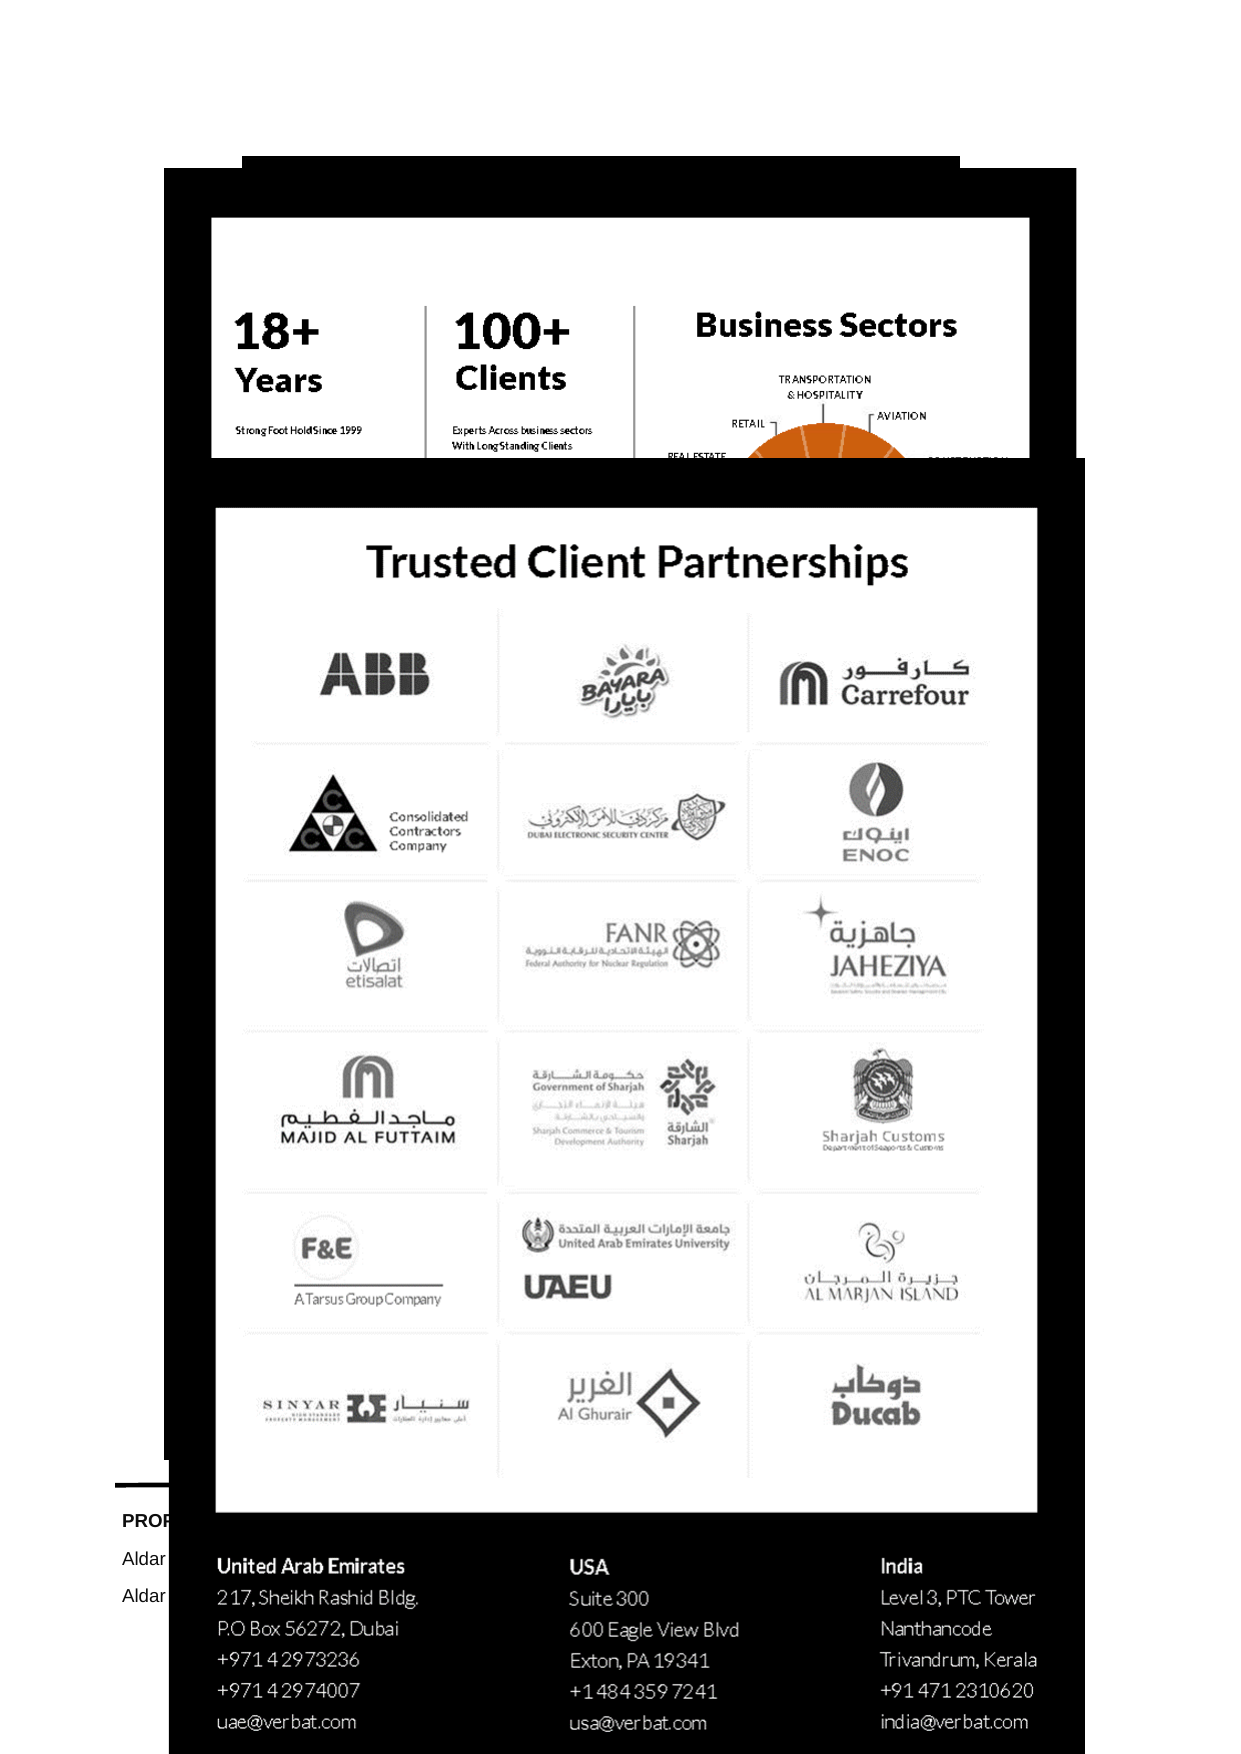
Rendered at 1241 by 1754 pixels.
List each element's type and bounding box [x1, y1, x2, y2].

picture [164, 113, 1085, 1754]
